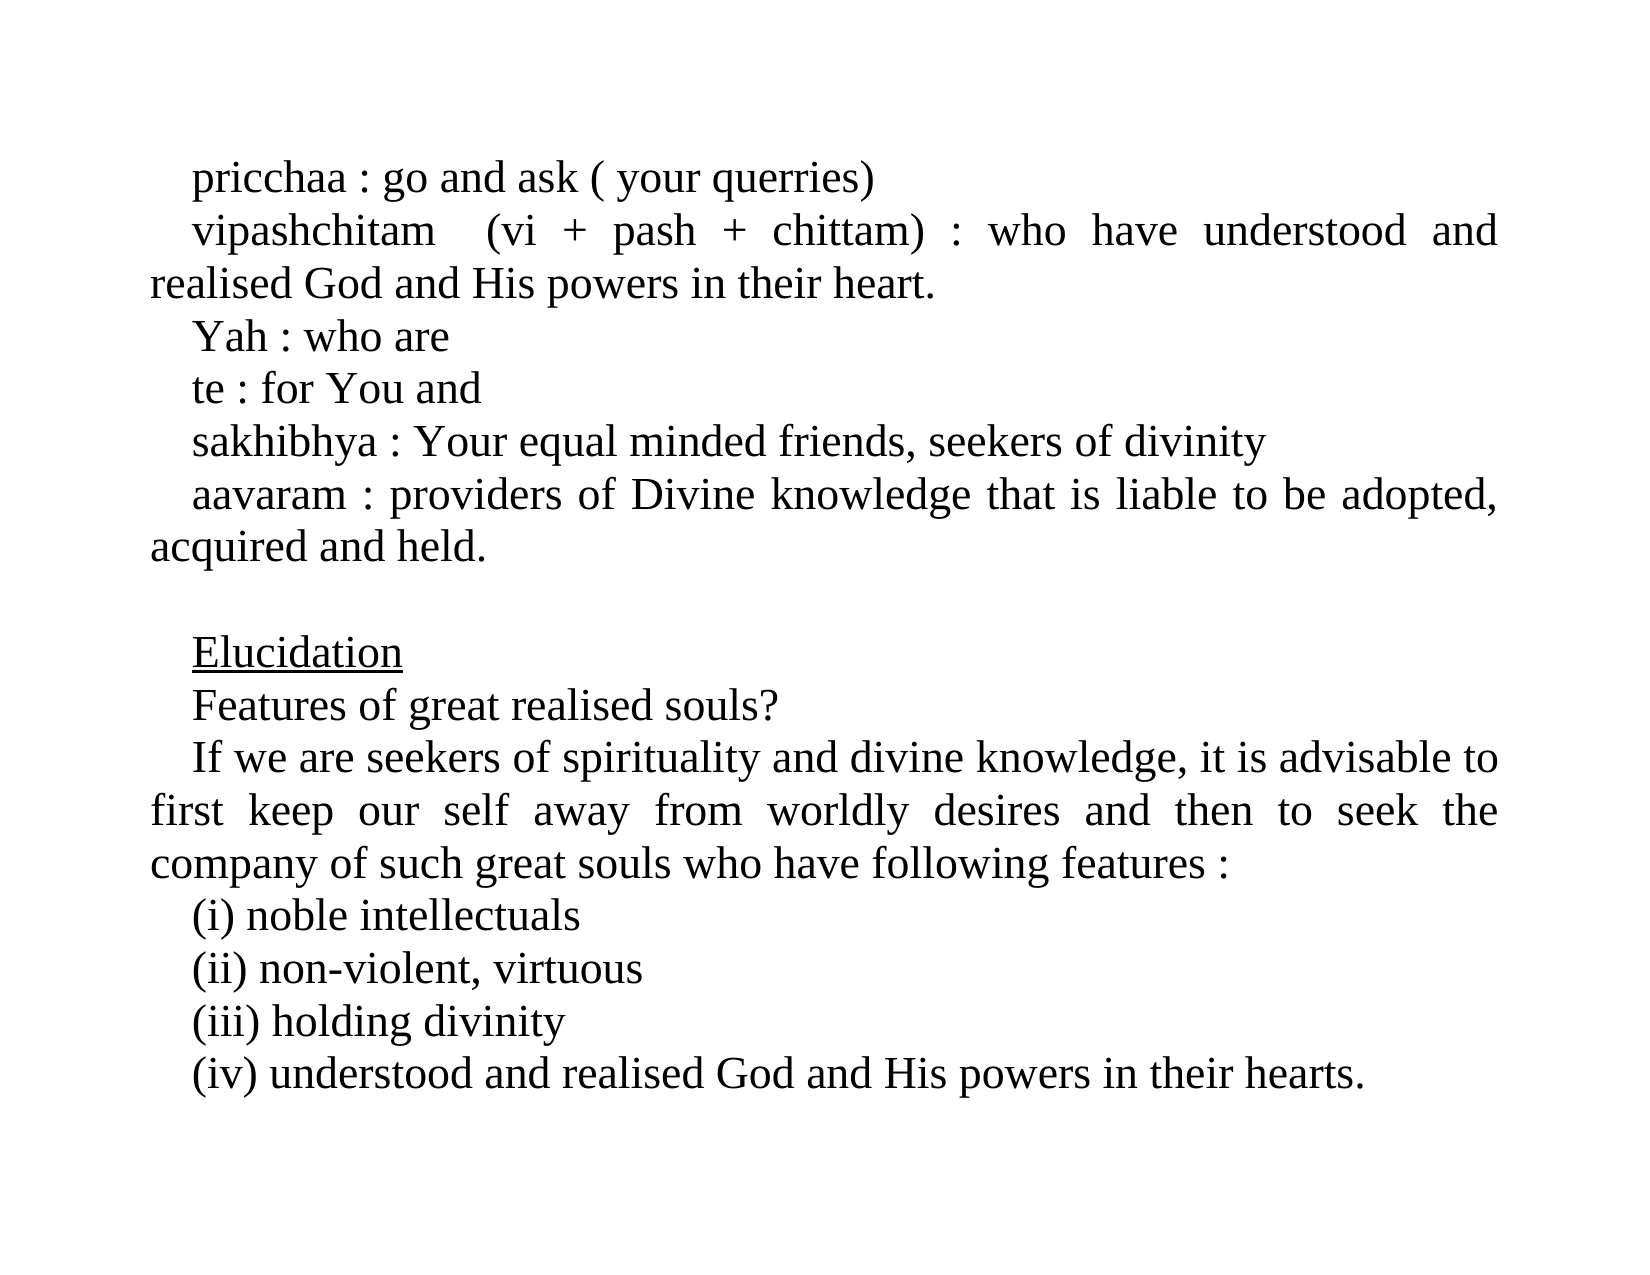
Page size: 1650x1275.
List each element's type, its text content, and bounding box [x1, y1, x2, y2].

text If we are seekers of spirituality and divine knowledge, it is advisable to first keep our self away from worldly desires and then to seek the company of such great souls who have following features : [150, 730, 1500, 888]
text (ii) non-violent, virtuous [150, 941, 1500, 993]
text Elucidation [150, 624, 1500, 677]
text aavaram : providers of Divine knowledge that is liable to be adopted, acquired and held. [150, 466, 1500, 572]
text (i) noble intellectuals [150, 888, 1500, 941]
text pricchaa : go and ask ( your querries) [150, 150, 1500, 203]
text Yah : who are [150, 308, 1500, 361]
text (iii) holding divinity [150, 993, 1500, 1046]
text vipashchitam (vi + pash + chittam) : who have understood and realised God and His powers in their heart. [150, 203, 1500, 308]
text sakhibhya : Your equal minded friends, seekers of divinity [150, 413, 1500, 466]
text te : for You and [150, 361, 1500, 413]
text (iv) understood and realised God and His powers in their hearts. [150, 1046, 1500, 1099]
text Features of great realised souls? [150, 677, 1500, 730]
